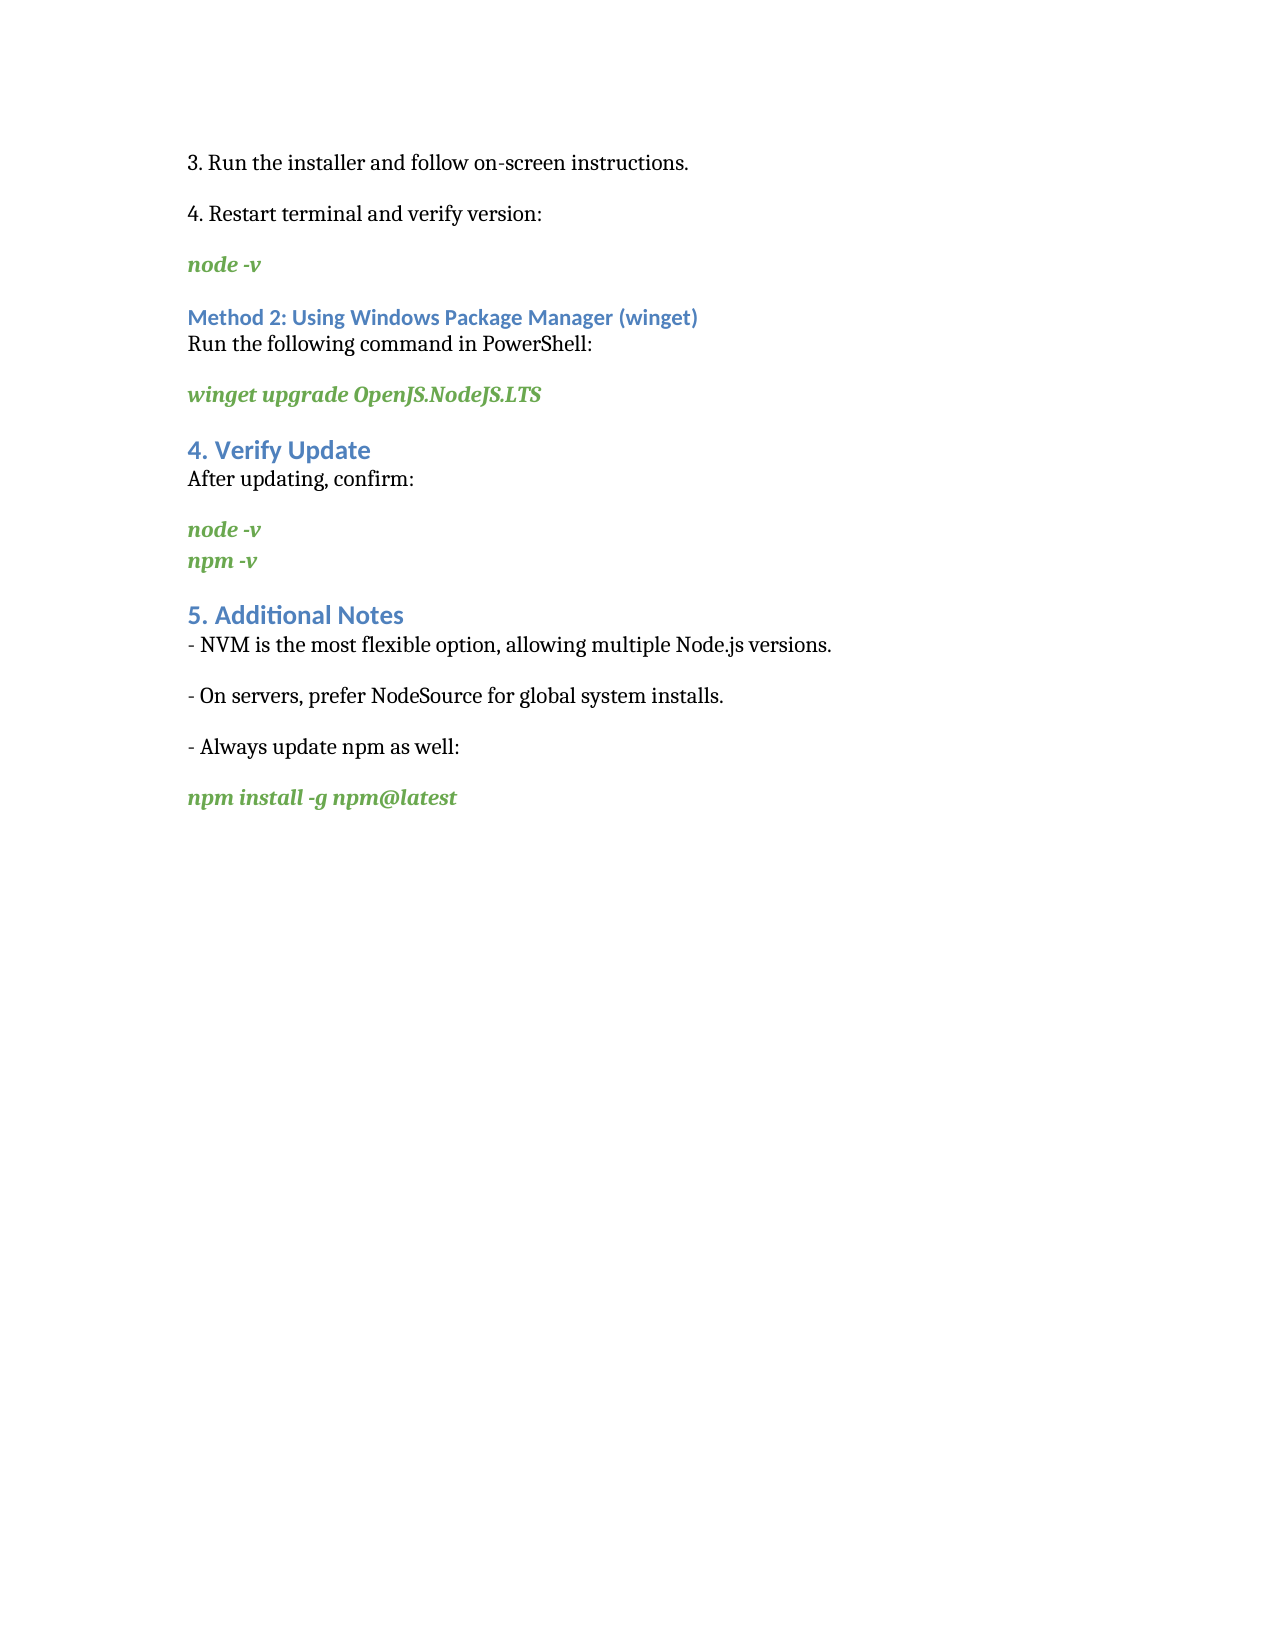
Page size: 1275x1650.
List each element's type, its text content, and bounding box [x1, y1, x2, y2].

subtitle 5. Additional Notes [187, 598, 1087, 632]
text node -v npm -v [187, 517, 1087, 574]
text node -v [187, 252, 1087, 278]
subtitle Method 2: Using Windows Package Manager (winget) [187, 303, 1087, 331]
text 3. Run the installer and follow on-screen instructions. [187, 150, 1087, 176]
text npm install -g npm@latest [187, 785, 1087, 811]
text After updating, confirm: [187, 466, 1087, 493]
subtitle 4. Verify Update [187, 433, 1087, 466]
text - Always update npm as well: [187, 734, 1087, 760]
text 4. Restart terminal and verify version: [187, 201, 1087, 227]
text winget upgrade OpenJS.NodeJS.LTS [187, 382, 1087, 408]
text - NVM is the most flexible option, allowing multiple Node.js versions. [187, 632, 1087, 658]
text Run the following command in PowerShell: [187, 331, 1087, 357]
text - On servers, prefer NodeSource for global system installs. [187, 683, 1087, 709]
